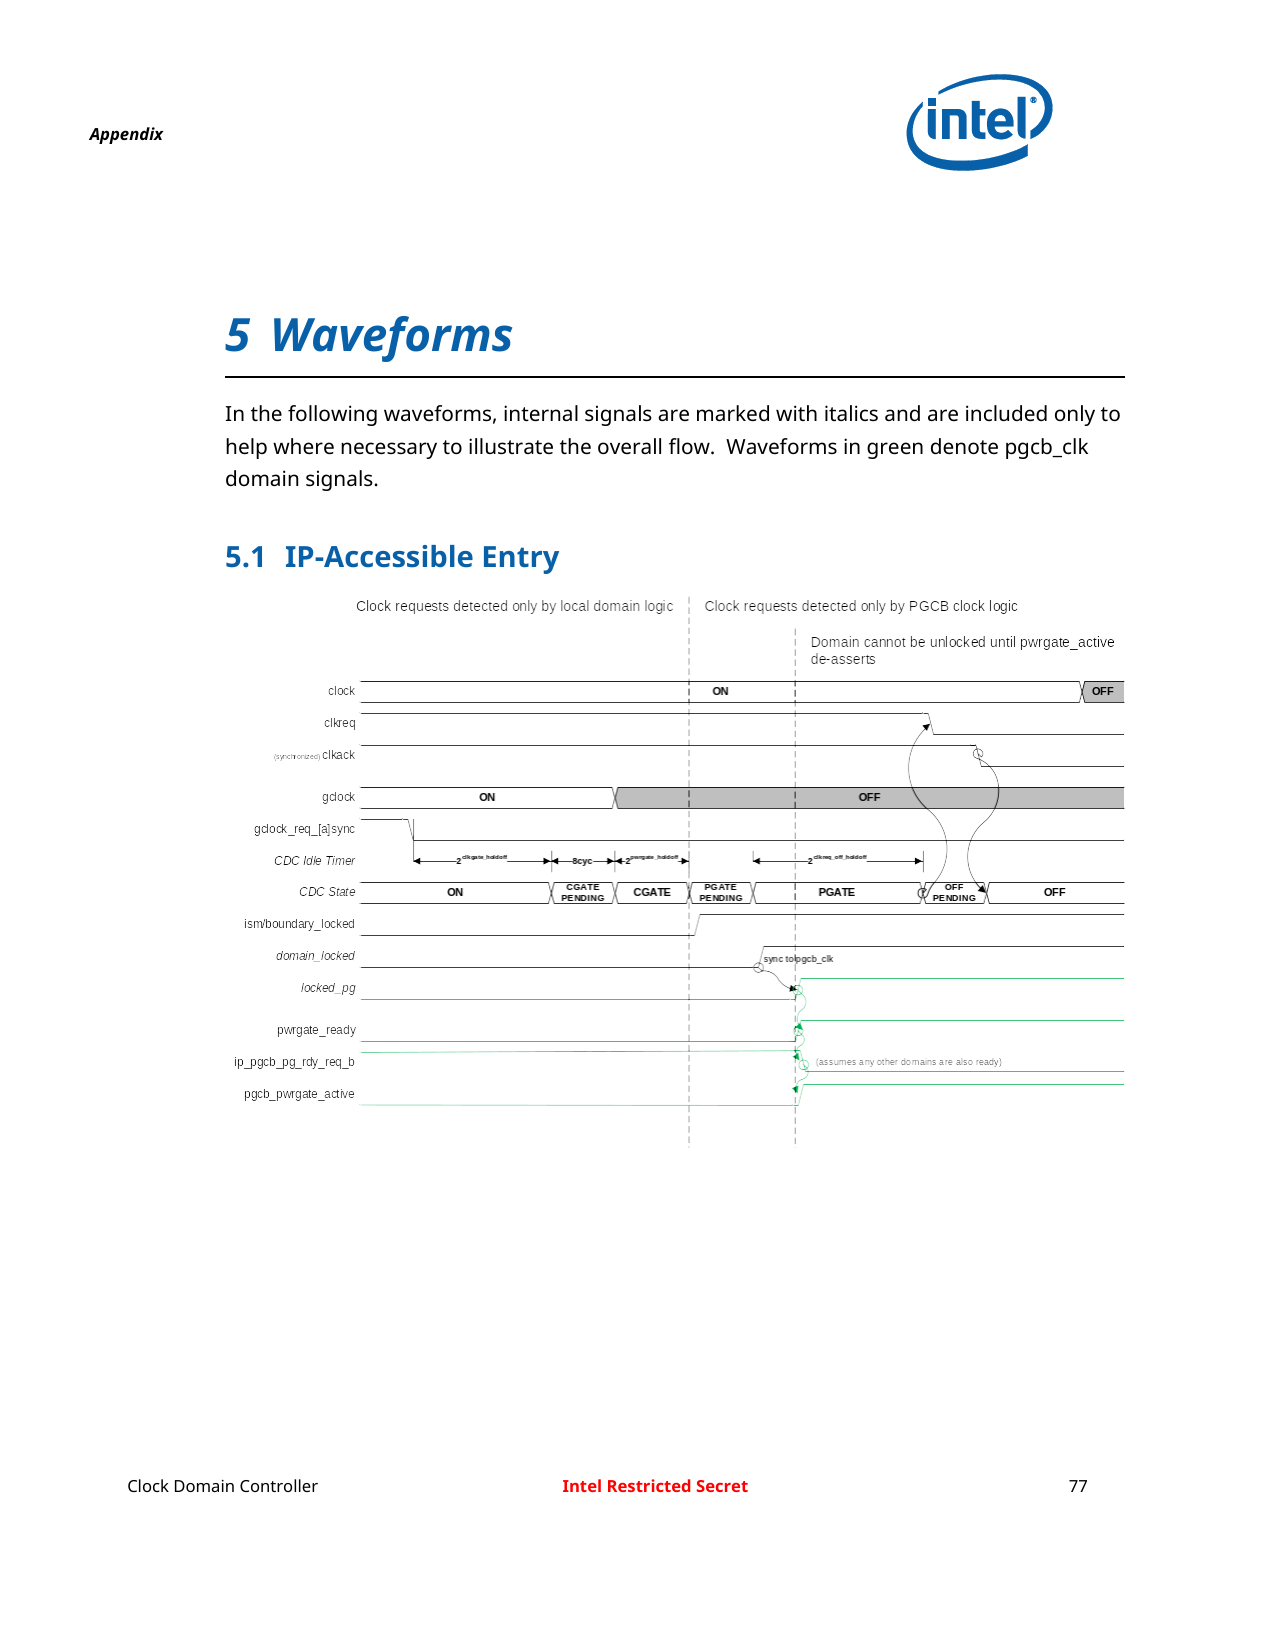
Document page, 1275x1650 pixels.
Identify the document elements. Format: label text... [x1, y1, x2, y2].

text In the following waveforms, internal signals are marked with italics and are included only to help where necessary to illustrate the overall flow. Waveforms in green denote pgcb_clk domain signals. [225, 399, 1125, 493]
subtitle IP-Accessible Entry [225, 539, 1125, 574]
subtitle Waveforms [225, 303, 1125, 376]
